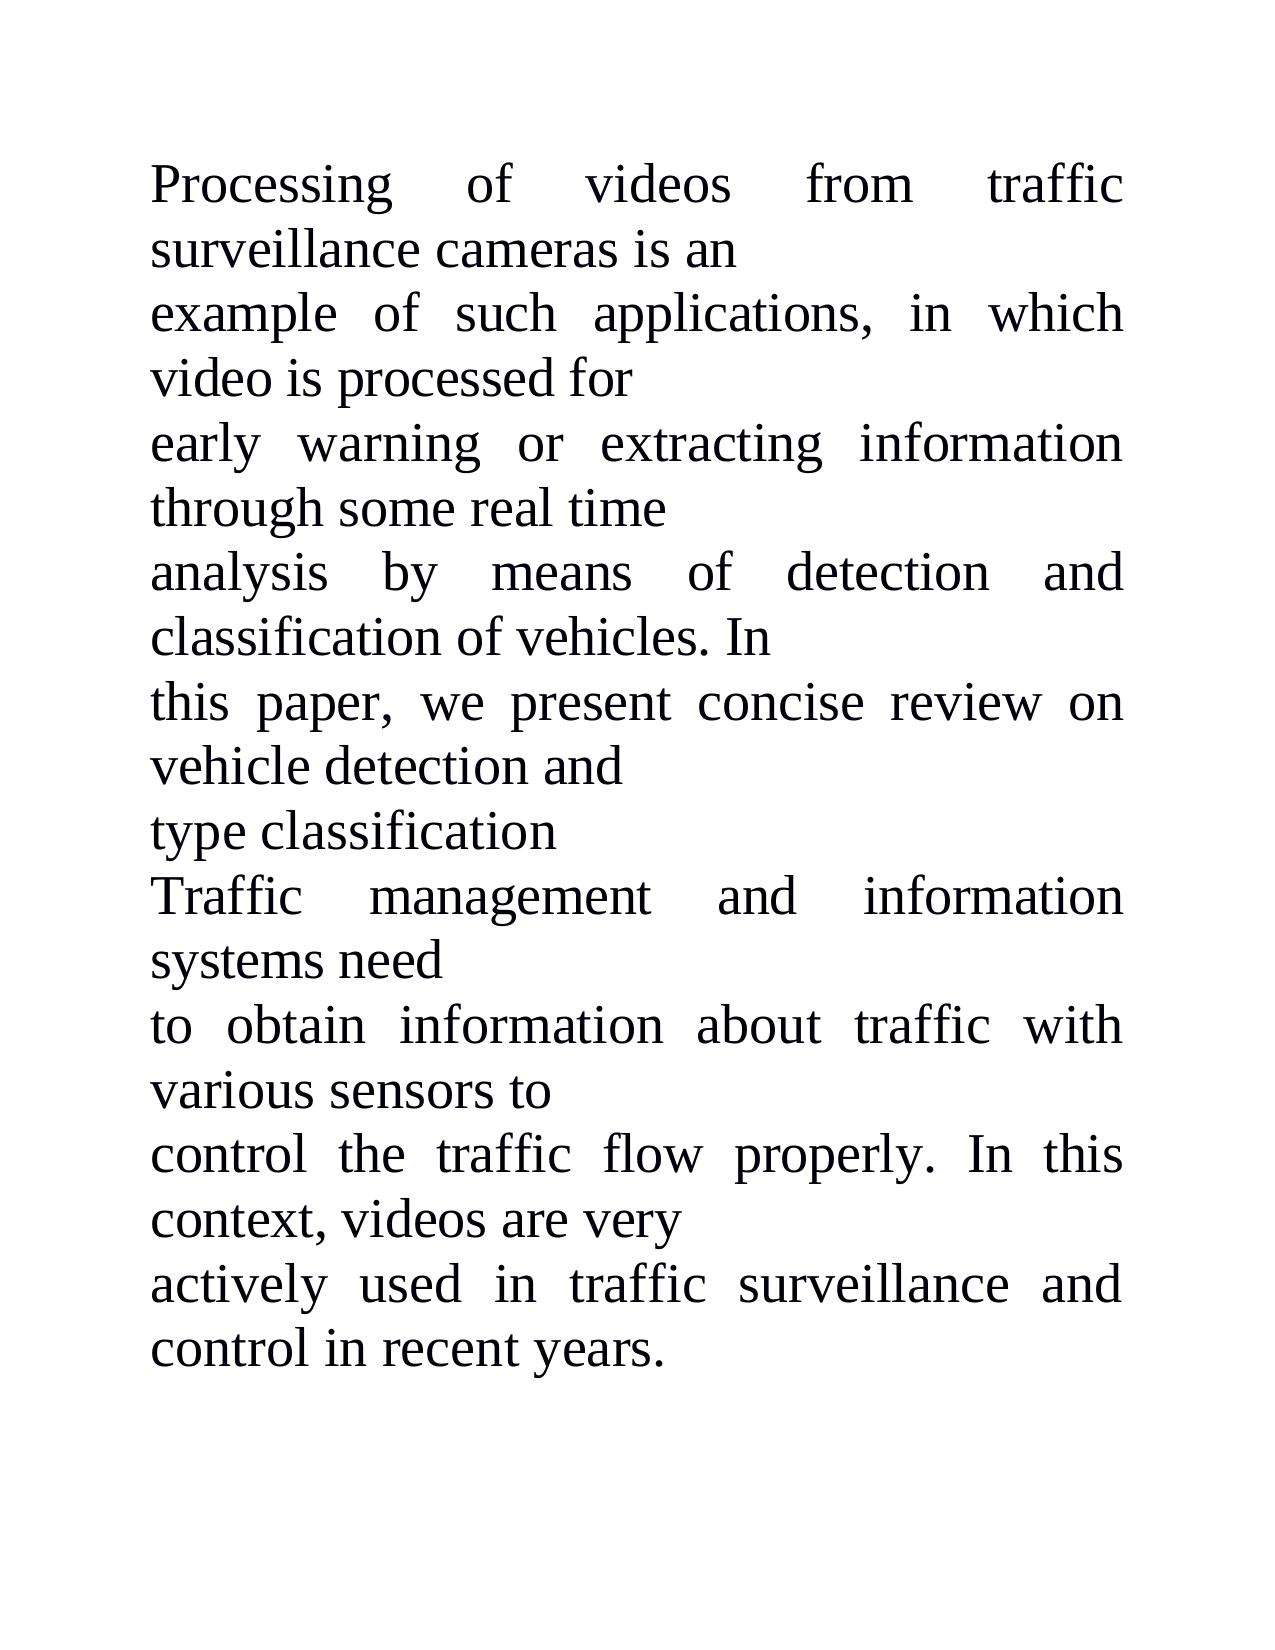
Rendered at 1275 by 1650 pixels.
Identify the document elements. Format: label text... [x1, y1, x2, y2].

text control the traffic flow properly. In this context, videos are very [150, 1120, 1125, 1250]
text example of such applications, in which video is processed for [150, 279, 1125, 409]
text Traffic management and information systems need [150, 862, 1125, 991]
text this paper, we present concise review on vehicle detection and [150, 667, 1125, 797]
text to obtain information about traffic with various sensors to [150, 991, 1125, 1120]
text early warning or extracting information through some real time [150, 409, 1125, 538]
text actively used in traffic surveillance and control in recent years. [150, 1250, 1125, 1379]
text analysis by means of detection and classification of vehicles. In [150, 538, 1125, 667]
text type classification [150, 797, 1125, 862]
text Processing of videos from traffic surveillance cameras is an [150, 150, 1125, 279]
